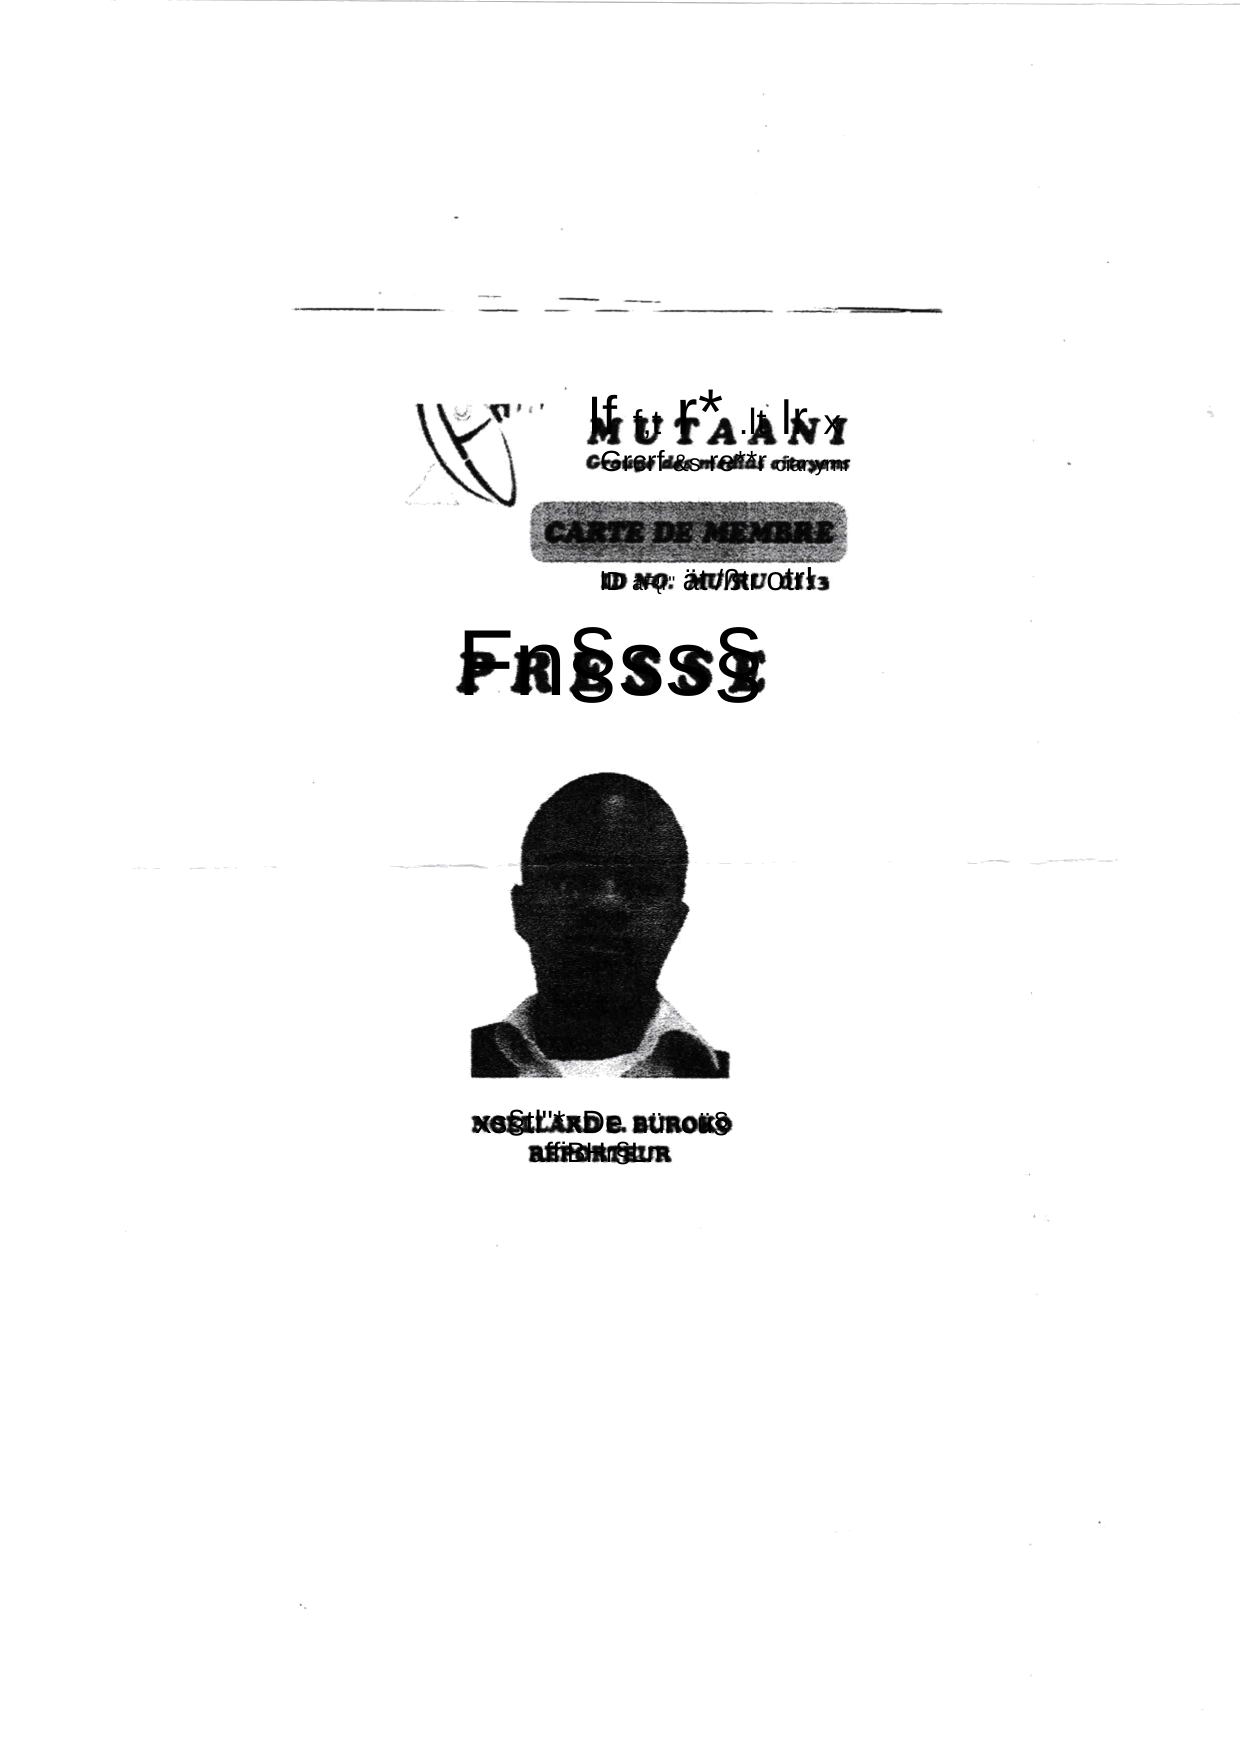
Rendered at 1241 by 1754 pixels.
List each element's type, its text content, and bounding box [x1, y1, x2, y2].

text Fn§ss§ [150, 607, 1071, 715]
text lD äF{r" ät /ßtr otr! [600, 559, 1090, 598]
text xs§tl"*xDe nünoü§ [150, 1103, 1054, 1140]
picture [0, 0, 1241, 1754]
text Grcrf &s re**r ciar,yrnr [150, 448, 850, 477]
text affiBHr§Lm [529, 1140, 1090, 1168]
text If f,t r* .lt lr x [587, 374, 1090, 448]
